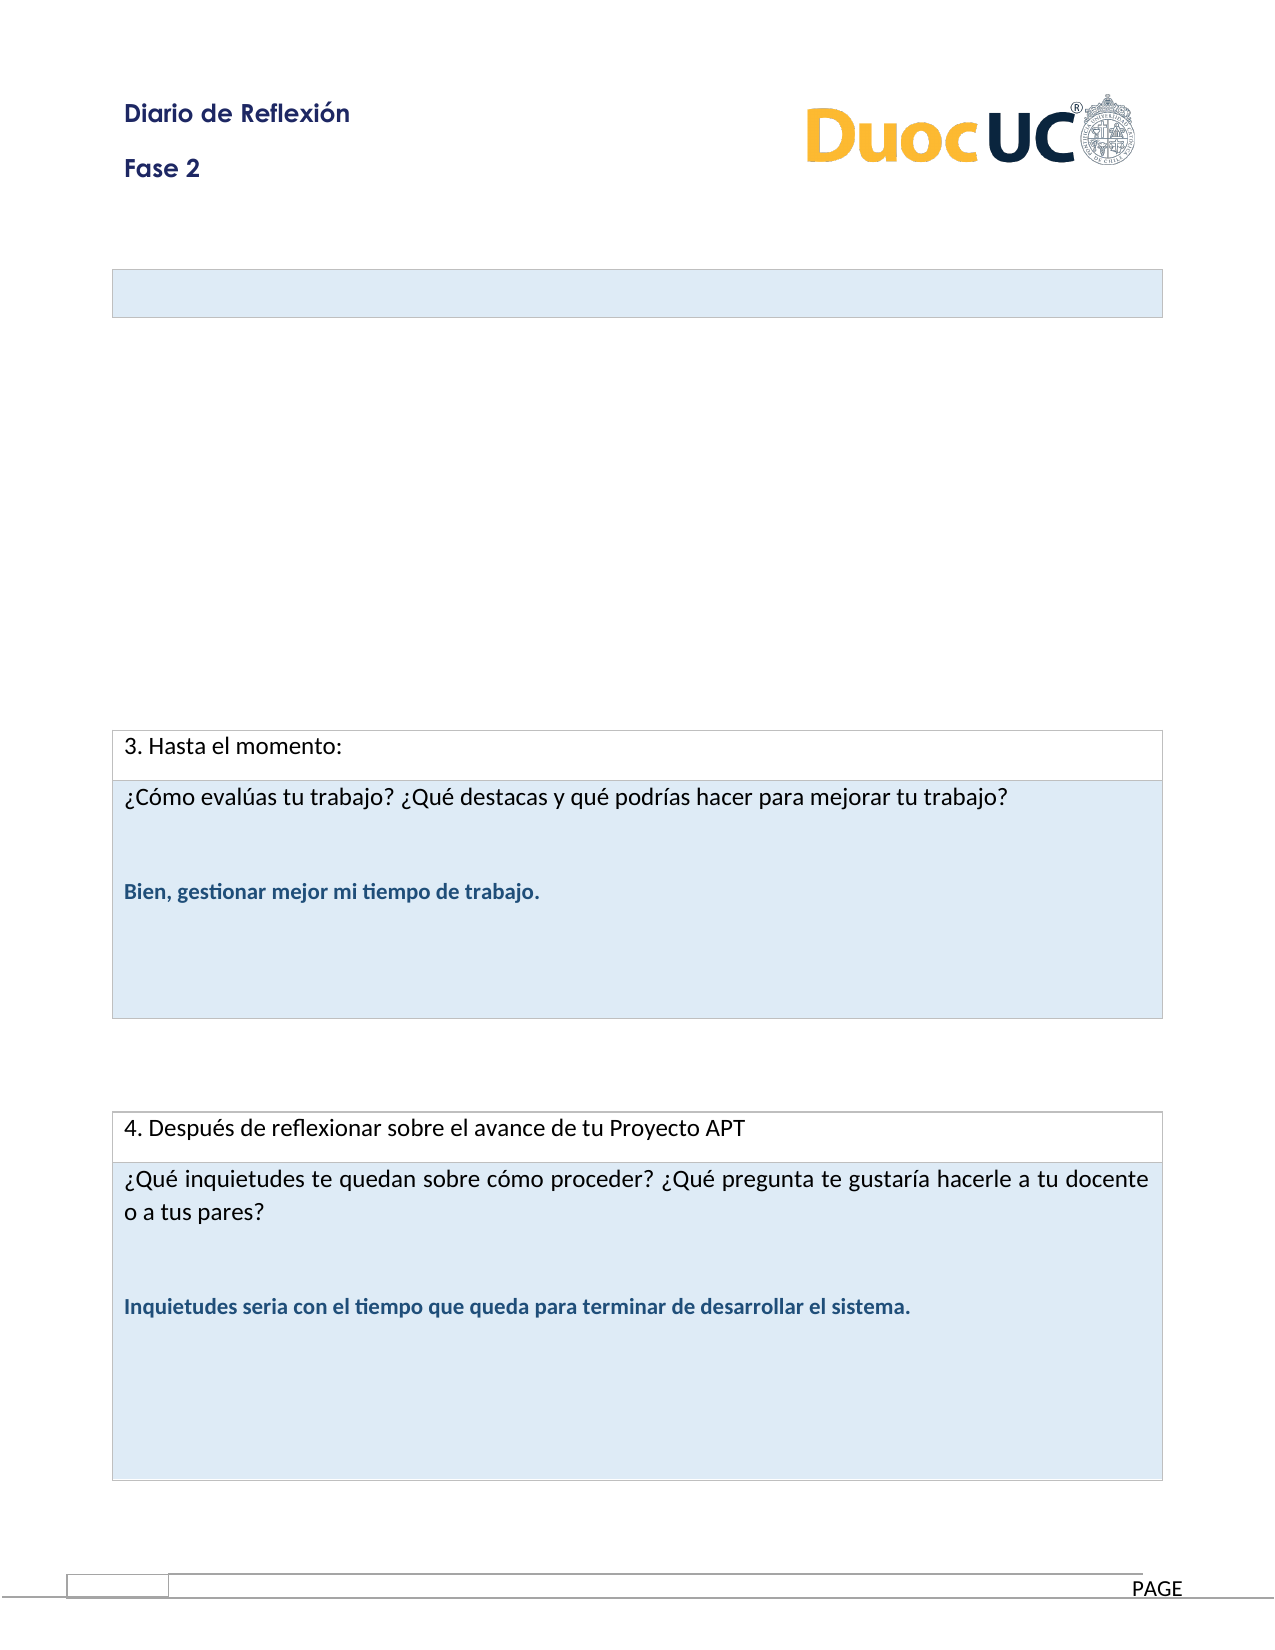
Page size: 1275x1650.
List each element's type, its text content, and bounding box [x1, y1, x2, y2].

table_header 3. Hasta el momento: [113, 731, 1162, 780]
table_cell ¿Qué inquietudes te quedan sobre cómo proceder? ¿Qué pregunta te gustaría hacerle a tu docente o a tus pares? Inquietudes seria con el tiempo que queda para terminar de desarrollar el sistema. [113, 1163, 1162, 1479]
table_cell ¿Cómo evalúas tu trabajo? ¿Qué destacas y qué podrías hacer para mejorar tu trabajo? Bien, gestionar mejor mi tiempo de trabajo. [113, 781, 1162, 1018]
picture [807, 94, 1135, 165]
table_header 4. Después de reflexionar sobre el avance de tu Proyecto APT [113, 1113, 1162, 1162]
